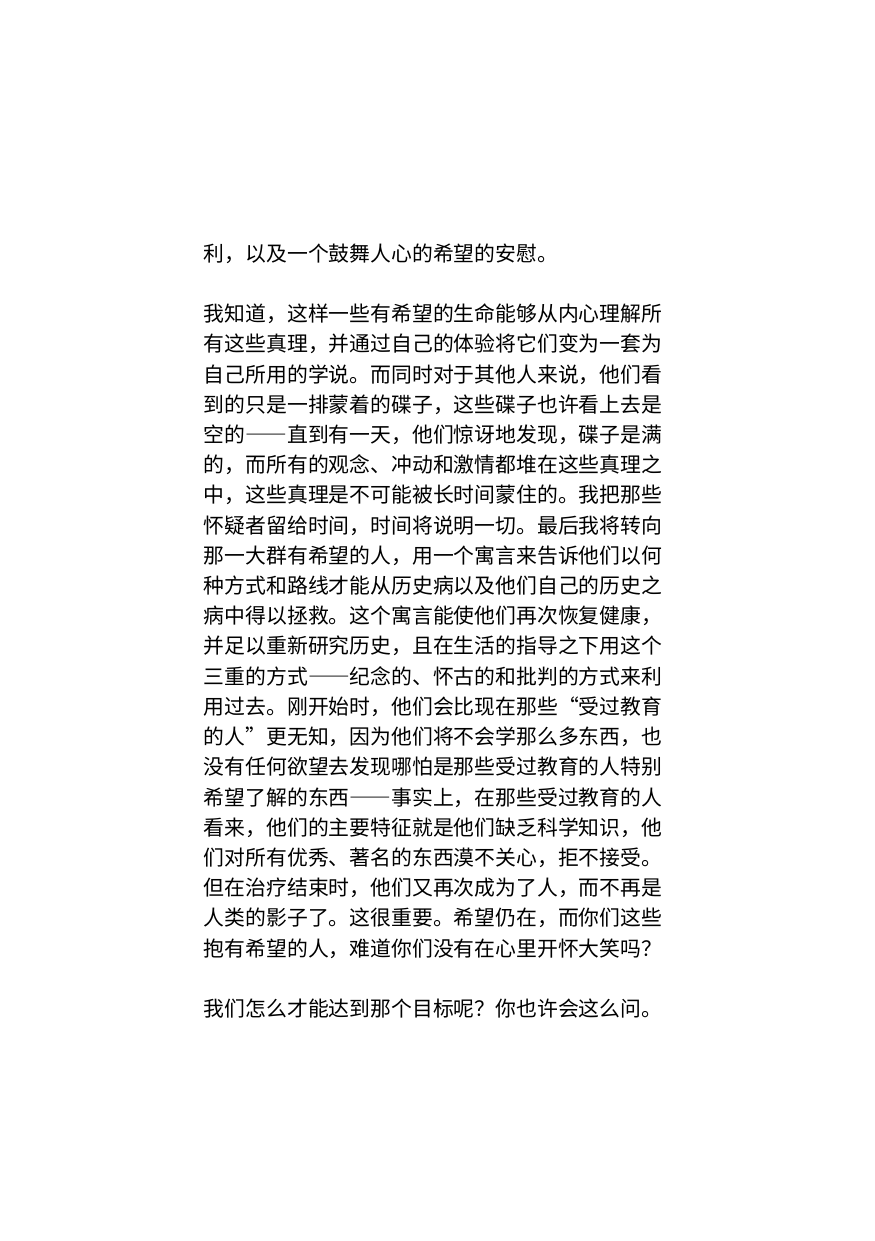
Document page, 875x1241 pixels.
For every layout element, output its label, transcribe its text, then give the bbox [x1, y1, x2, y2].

text 我知道，这样一些有希望的生命能够从内心理解所有这些真理，并通过自己的体验将它们变为一套为自己所用的学说。而同时对于其他人来说，他们看到的只是一排蒙着的碟子，这些碟子也许看上去是空的——直到有一天，他们惊讶地发现，碟子是满的，而所有的观念、冲动和激情都堆在这些真理之中，这些真理是不可能被长时间蒙住的。我把那些怀疑者留给时间，时间将说明一切。最后我将转向那一大群有希望的人，用一个寓言来告诉他们以何种方式和路线才能从历史病以及他们自己的历史之病中得以拯救。这个寓言能使他们再次恢复健康，并足以重新研究历史，且在生活的指导之下用这个三重的方式——纪念的、怀古的和批判的方式来利用过去。刚开始时，他们会比现在那些“受过教育的人”更无知，因为他们将不会学那么多东西，也没有任何欲望去发现哪怕是那些受过教育的人特别希望了解的东西——事实上，在那些受过教育的人看来，他们的主要特征就是他们缺乏科学知识，他们对所有优秀、著名的东西漠不关心，拒不接受。但在治疗结束时，他们又再次成为了人，而不再是人类的影子了。这很重要。希望仍在，而你们这些抱有希望的人，难道你们没有在心里开怀大笑吗？ [204, 297, 663, 962]
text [204, 992, 663, 1022]
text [204, 237, 663, 267]
